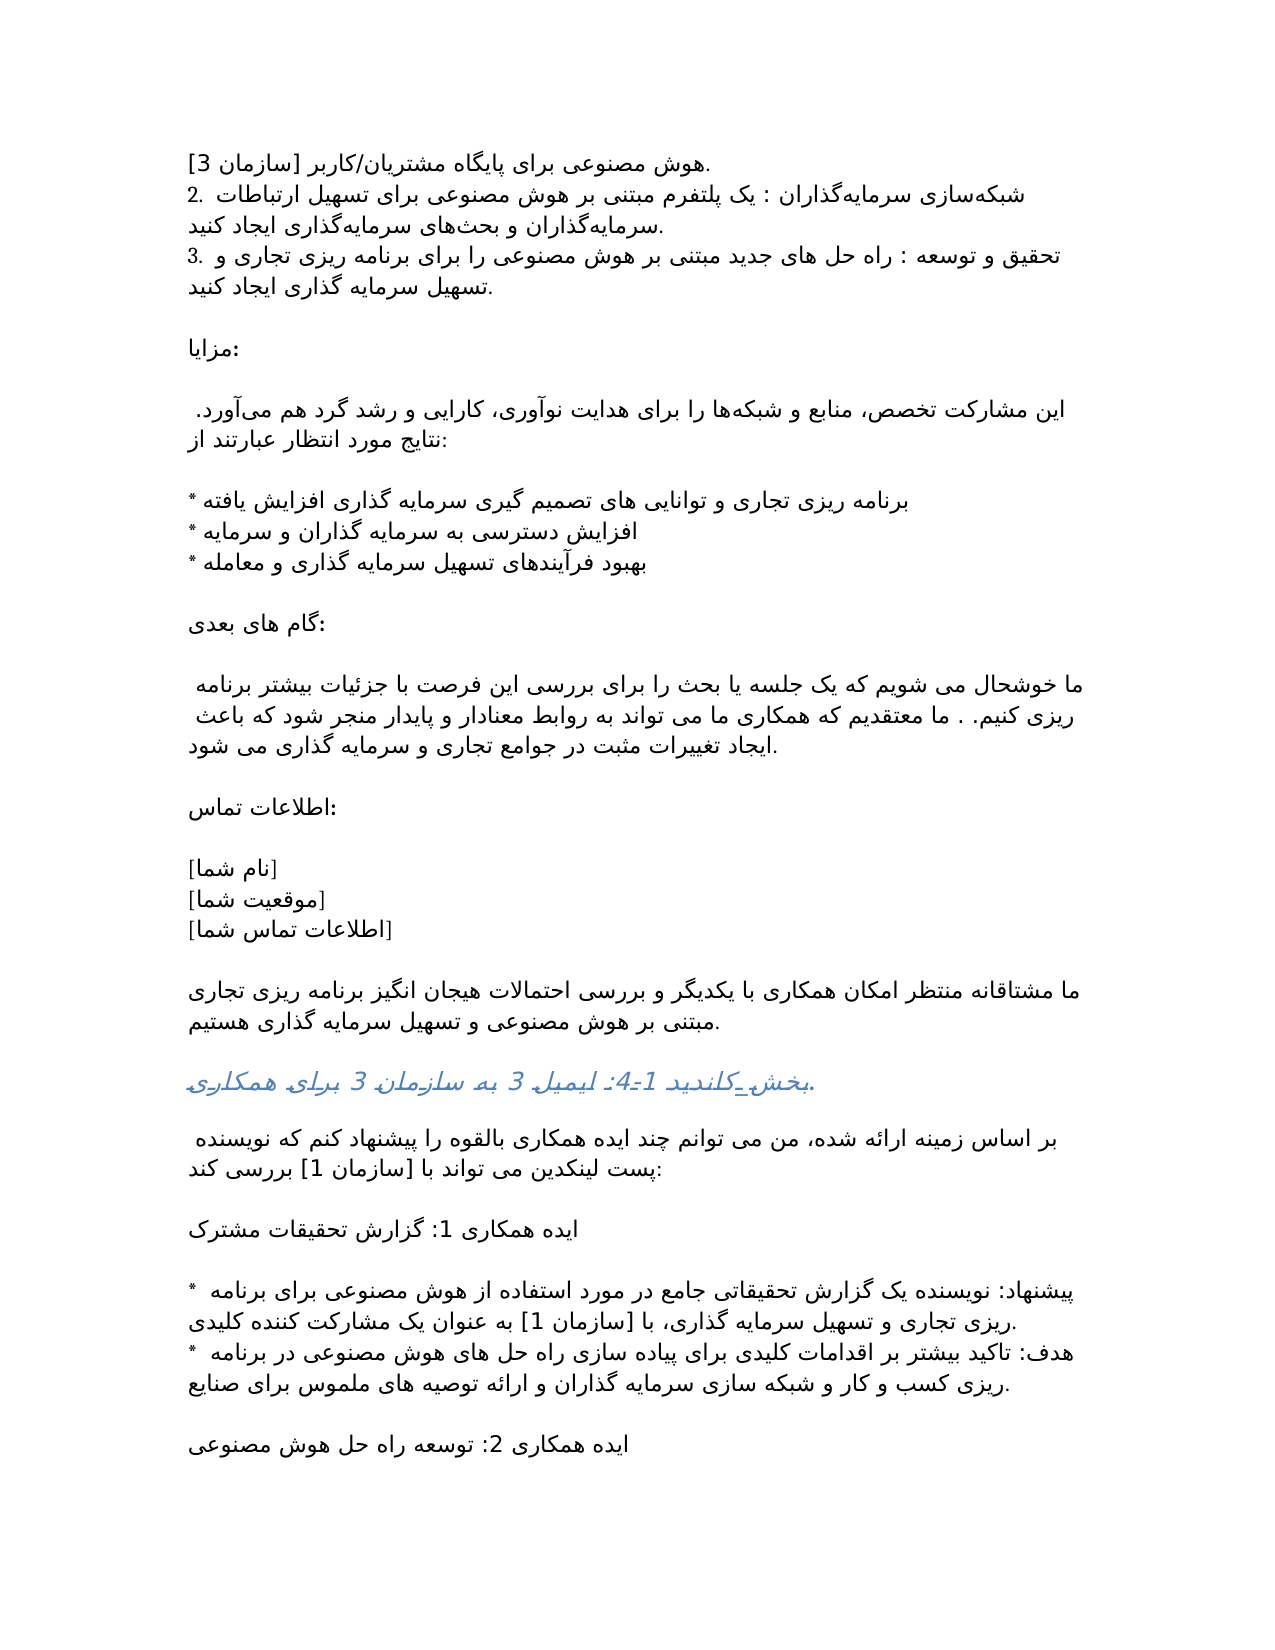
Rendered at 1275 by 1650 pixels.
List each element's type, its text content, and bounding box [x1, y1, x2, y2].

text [187, 150, 1087, 1035]
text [187, 1125, 1087, 1488]
subtitle بخش_کاندید 1-4: ایمیل 3 به سازمان 3 برای همکاری. [187, 1060, 1087, 1098]
